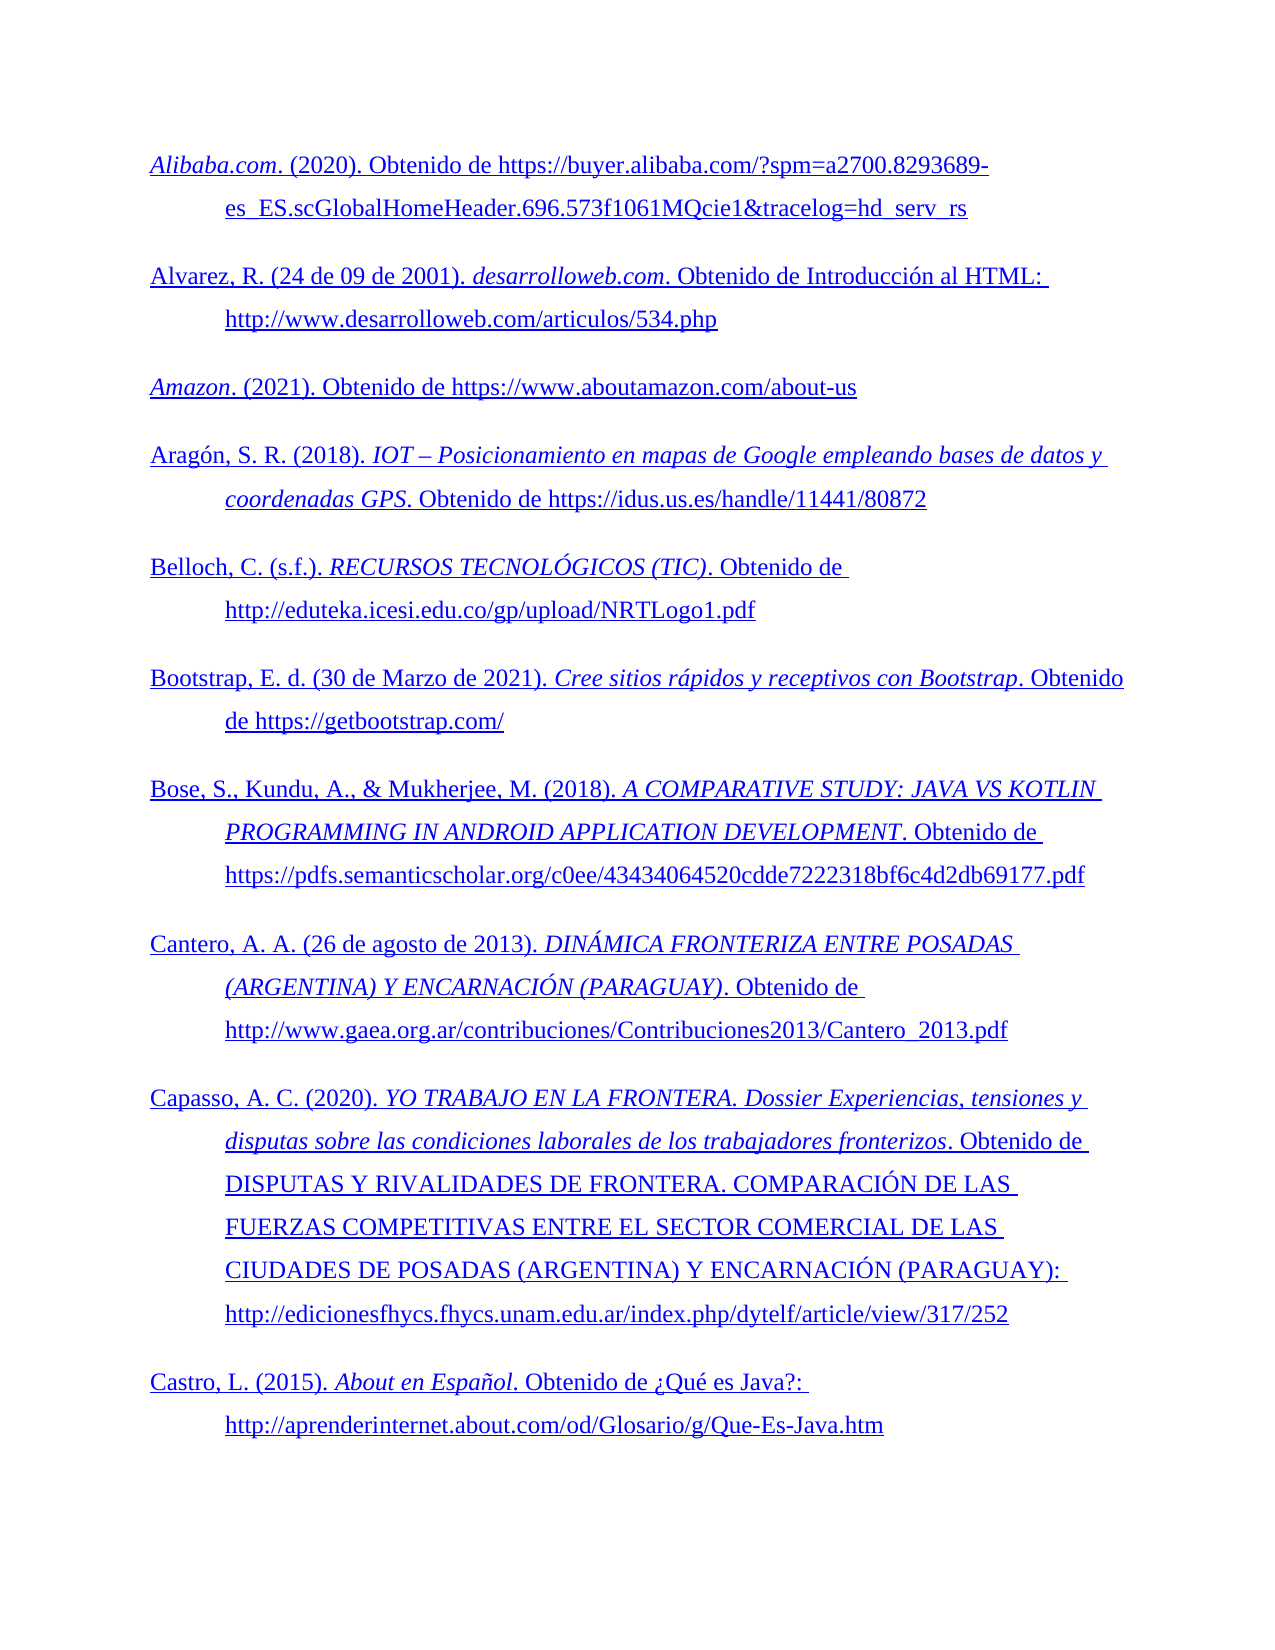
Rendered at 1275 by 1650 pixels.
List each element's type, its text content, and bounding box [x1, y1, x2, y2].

text Capasso, A. C. (2020). YO TRABAJO EN LA FRONTERA. Dossier Experiencias, tensiones y disputas sobre las condiciones laborales de los trabajadores fronterizos. Obtenido de DISPUTAS Y RIVALIDADES DE FRONTERA. COMPARACIÓN DE LAS FUERZAS COMPETITIVAS ENTRE EL SECTOR COMERCIAL DE LAS CIUDADES DE POSADAS (ARGENTINA) Y ENCARNACIÓN (PARAGUAY): http://edicionesfhycs.fhycs.unam.edu.ar/index.php/dytelf/article/view/317/252 [150, 1083, 1125, 1327]
text Cantero, A. A. (26 de agosto de 2013). DINÁMICA FRONTERIZA ENTRE POSADAS (ARGENTINA) Y ENCARNACIÓN (PARAGUAY). Obtenido de http://www.gaea.org.ar/contribuciones/Contribuciones2013/Cantero_2013.pdf [150, 929, 1125, 1044]
text Castro, L. (2015). About en Español. Obtenido de ¿Qué es Java?: http://aprenderinternet.about.com/od/Glosario/g/Que-Es-Java.htm [150, 1367, 1125, 1439]
text Alibaba.com. (2020). Obtenido de https://buyer.alibaba.com/?spm=a2700.8293689-es_ES.scGlobalHomeHeader.696.573f1061MQcie1&tracelog=hd_serv_rs [150, 150, 1125, 222]
text Alvarez, R. (24 de 09 de 2001). desarrolloweb.com. Obtenido de Introducción al HTML: http://www.desarrolloweb.com/articulos/534.php [150, 261, 1125, 333]
text Amazon. (2021). Obtenido de https://www.aboutamazon.com/about-us [150, 372, 1125, 401]
text Bose, S., Kundu, A., & Mukherjee, M. (2018). A COMPARATIVE STUDY: JAVA VS KOTLIN PROGRAMMING IN ANDROID APPLICATION DEVELOPMENT. Obtenido de https://pdfs.semanticscholar.org/c0ee/43434064520cdde7222318bf6c4d2db69177.pdf [150, 774, 1125, 889]
text Aragón, S. R. (2018). IOT – Posicionamiento en mapas de Google empleando bases de datos y coordenadas GPS. Obtenido de https://idus.us.es/handle/11441/80872 [150, 441, 1125, 512]
text Belloch, C. (s.f.). RECURSOS TECNOLÓGICOS (TIC). Obtenido de http://eduteka.icesi.edu.co/gp/upload/NRTLogo1.pdf [150, 552, 1125, 624]
text Bootstrap, E. d. (30 de Marzo de 2021). Cree sitios rápidos y receptivos con Bootstrap. Obtenido de https://getbootstrap.com/ [150, 663, 1125, 735]
